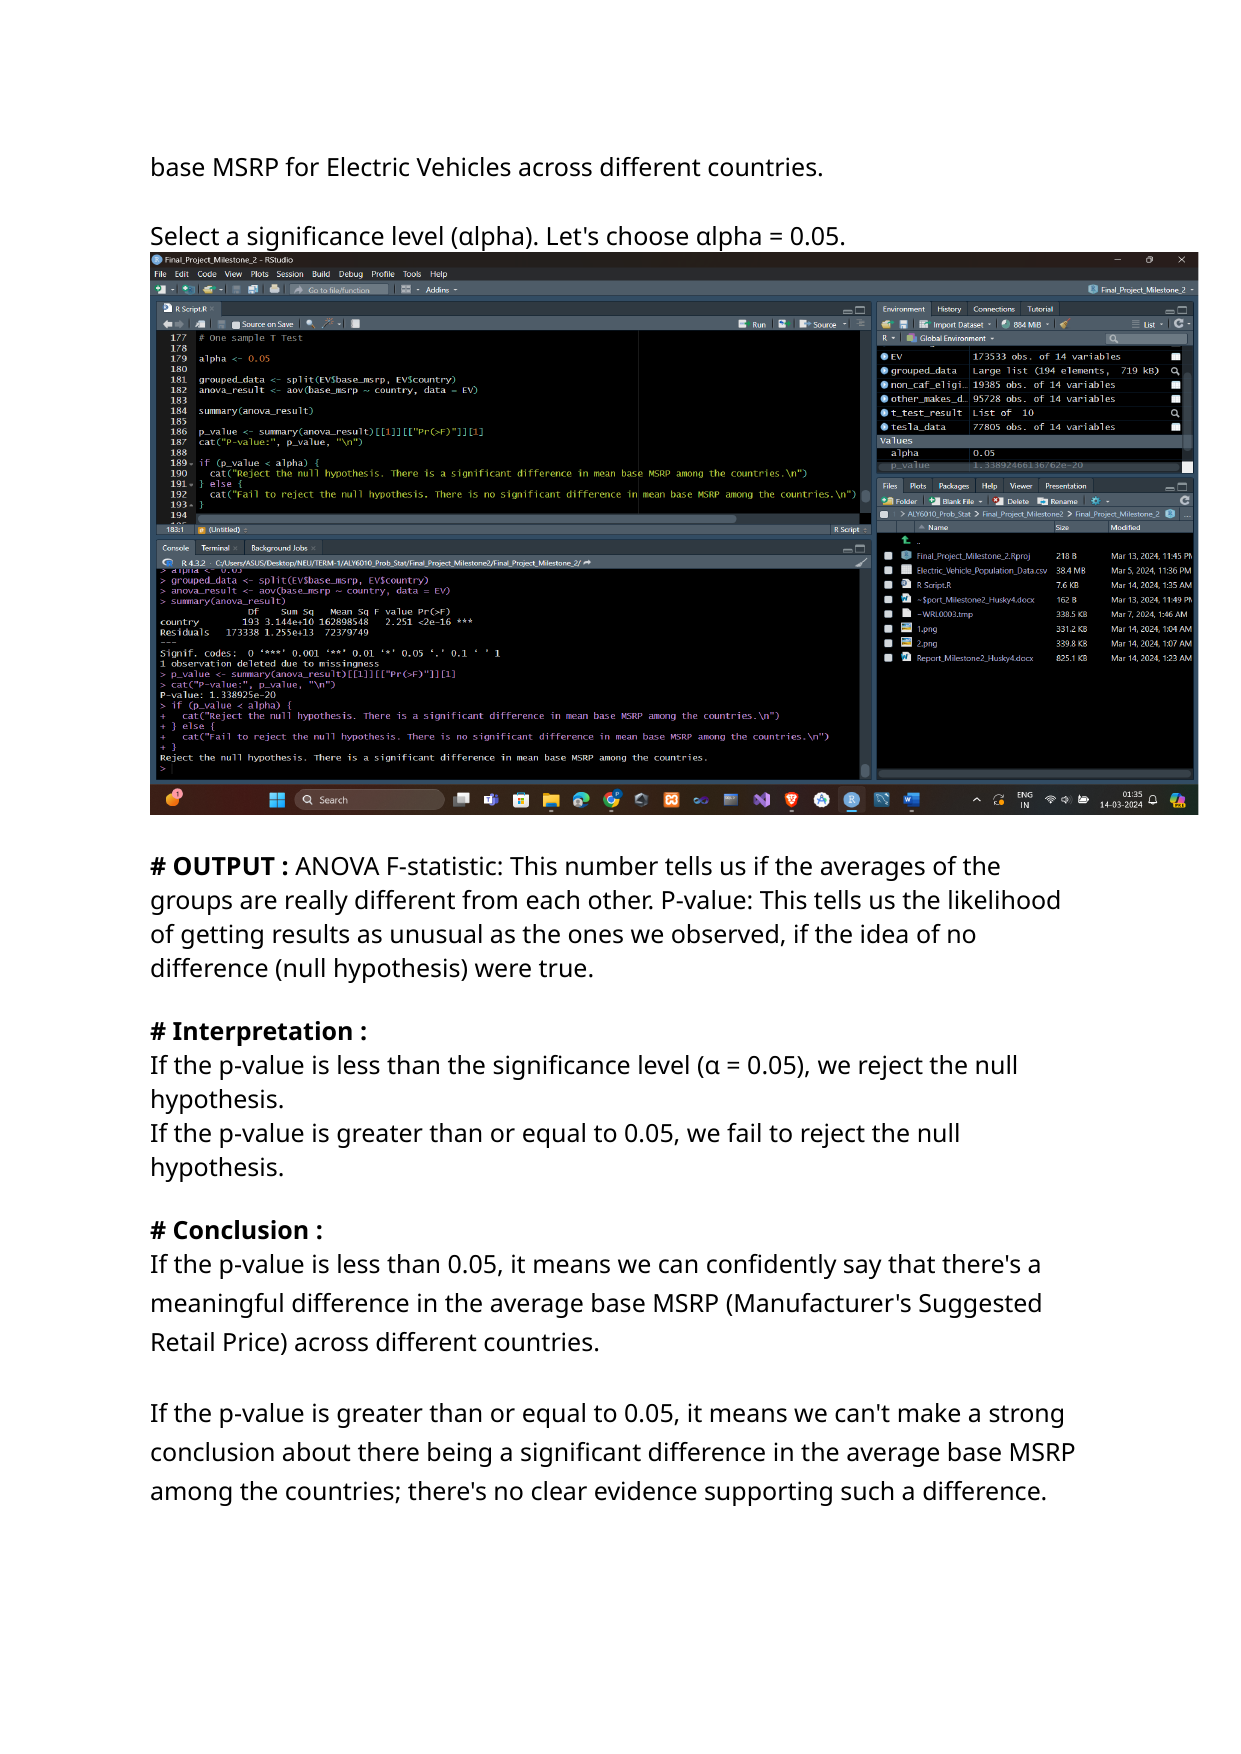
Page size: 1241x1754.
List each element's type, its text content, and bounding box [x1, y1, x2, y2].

text # Conclusion : [150, 1212, 1090, 1246]
text If the p-value is greater than or equal to 0.05, it means we can't make a strong conclusion about there being a significant difference in the average base MSRP among the countries; there's no clear evidence supporting such a difference. [150, 1395, 1090, 1508]
text # Interpretation : [150, 984, 1090, 1047]
text If the p-value is greater than or equal to 0.05, we fail to reject the null hypothesis. [150, 1116, 1090, 1184]
picture [150, 252, 1199, 815]
text If the p-value is less than the significance level (α = 0.05), we reject the null hypothesis. [150, 1047, 1090, 1116]
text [150, 150, 1090, 252]
text If the p-value is less than 0.05, it means we can confidently say that there's a meaningful difference in the average base MSRP (Manufacturer's Suggested Retail Price) across different countries. [150, 1246, 1090, 1359]
